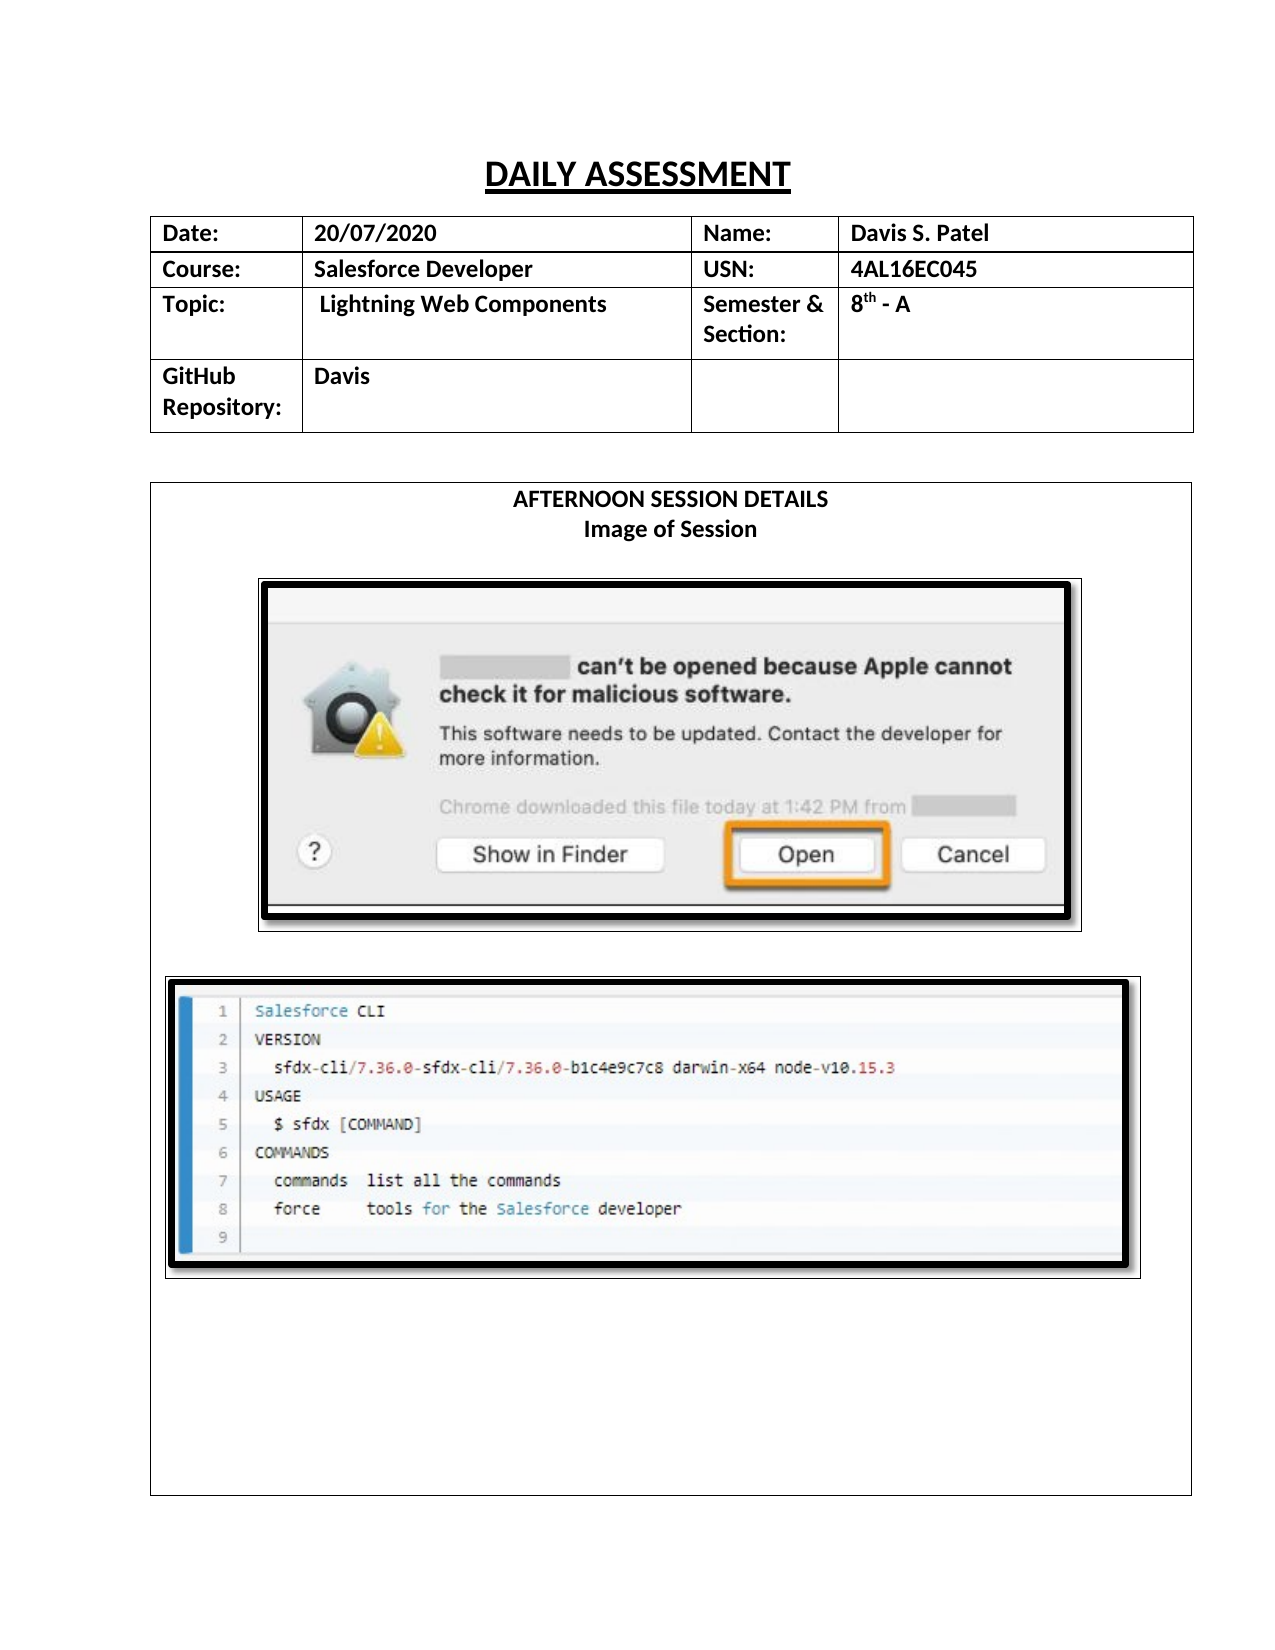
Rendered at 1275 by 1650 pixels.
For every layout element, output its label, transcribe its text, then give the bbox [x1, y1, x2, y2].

table_header 20/07/2020 [303, 217, 691, 251]
table_cell 4AL16EC045 [839, 253, 1193, 287]
table_cell USN: [692, 253, 838, 287]
table_header Date: [151, 217, 302, 251]
table_cell GitHub Repository: [151, 360, 302, 432]
subtitle DAILY ASSESSMENT [482, 150, 793, 196]
table_header Davis S. Patel [839, 217, 1193, 251]
table_cell Topic: [151, 288, 302, 359]
picture [259, 579, 1081, 931]
picture [166, 977, 1140, 1278]
table_cell Salesforce Developer [303, 253, 691, 287]
table_cell Davis [303, 360, 691, 432]
table_header Name: [692, 217, 838, 251]
table_cell Course: [151, 253, 302, 287]
table_cell [692, 360, 838, 432]
table_cell 8th - A [839, 288, 1193, 359]
table_cell Lightning Web Components [303, 288, 691, 359]
table_cell Semester & Section: [692, 288, 838, 359]
table_cell [839, 360, 1193, 432]
